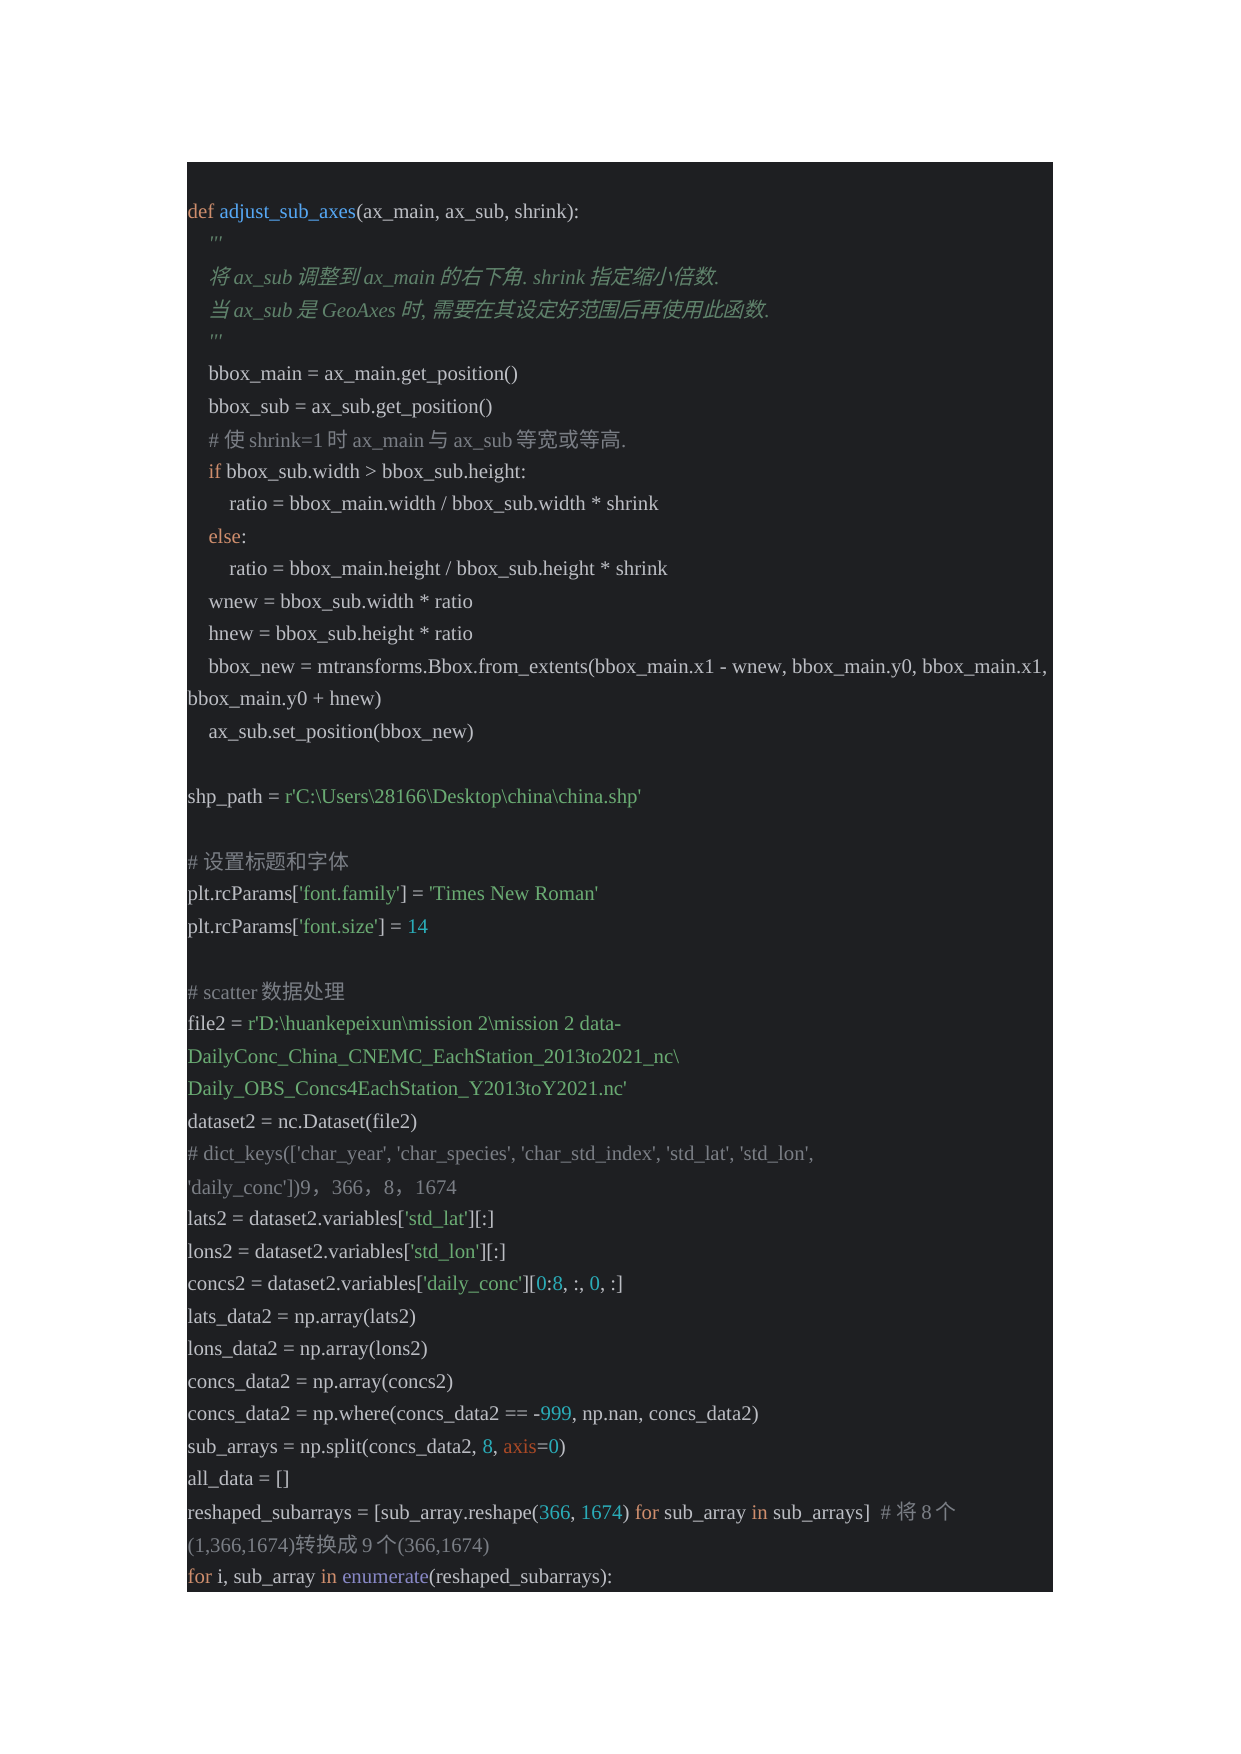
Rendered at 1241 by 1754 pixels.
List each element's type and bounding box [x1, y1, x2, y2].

text [187, 162, 1053, 1592]
